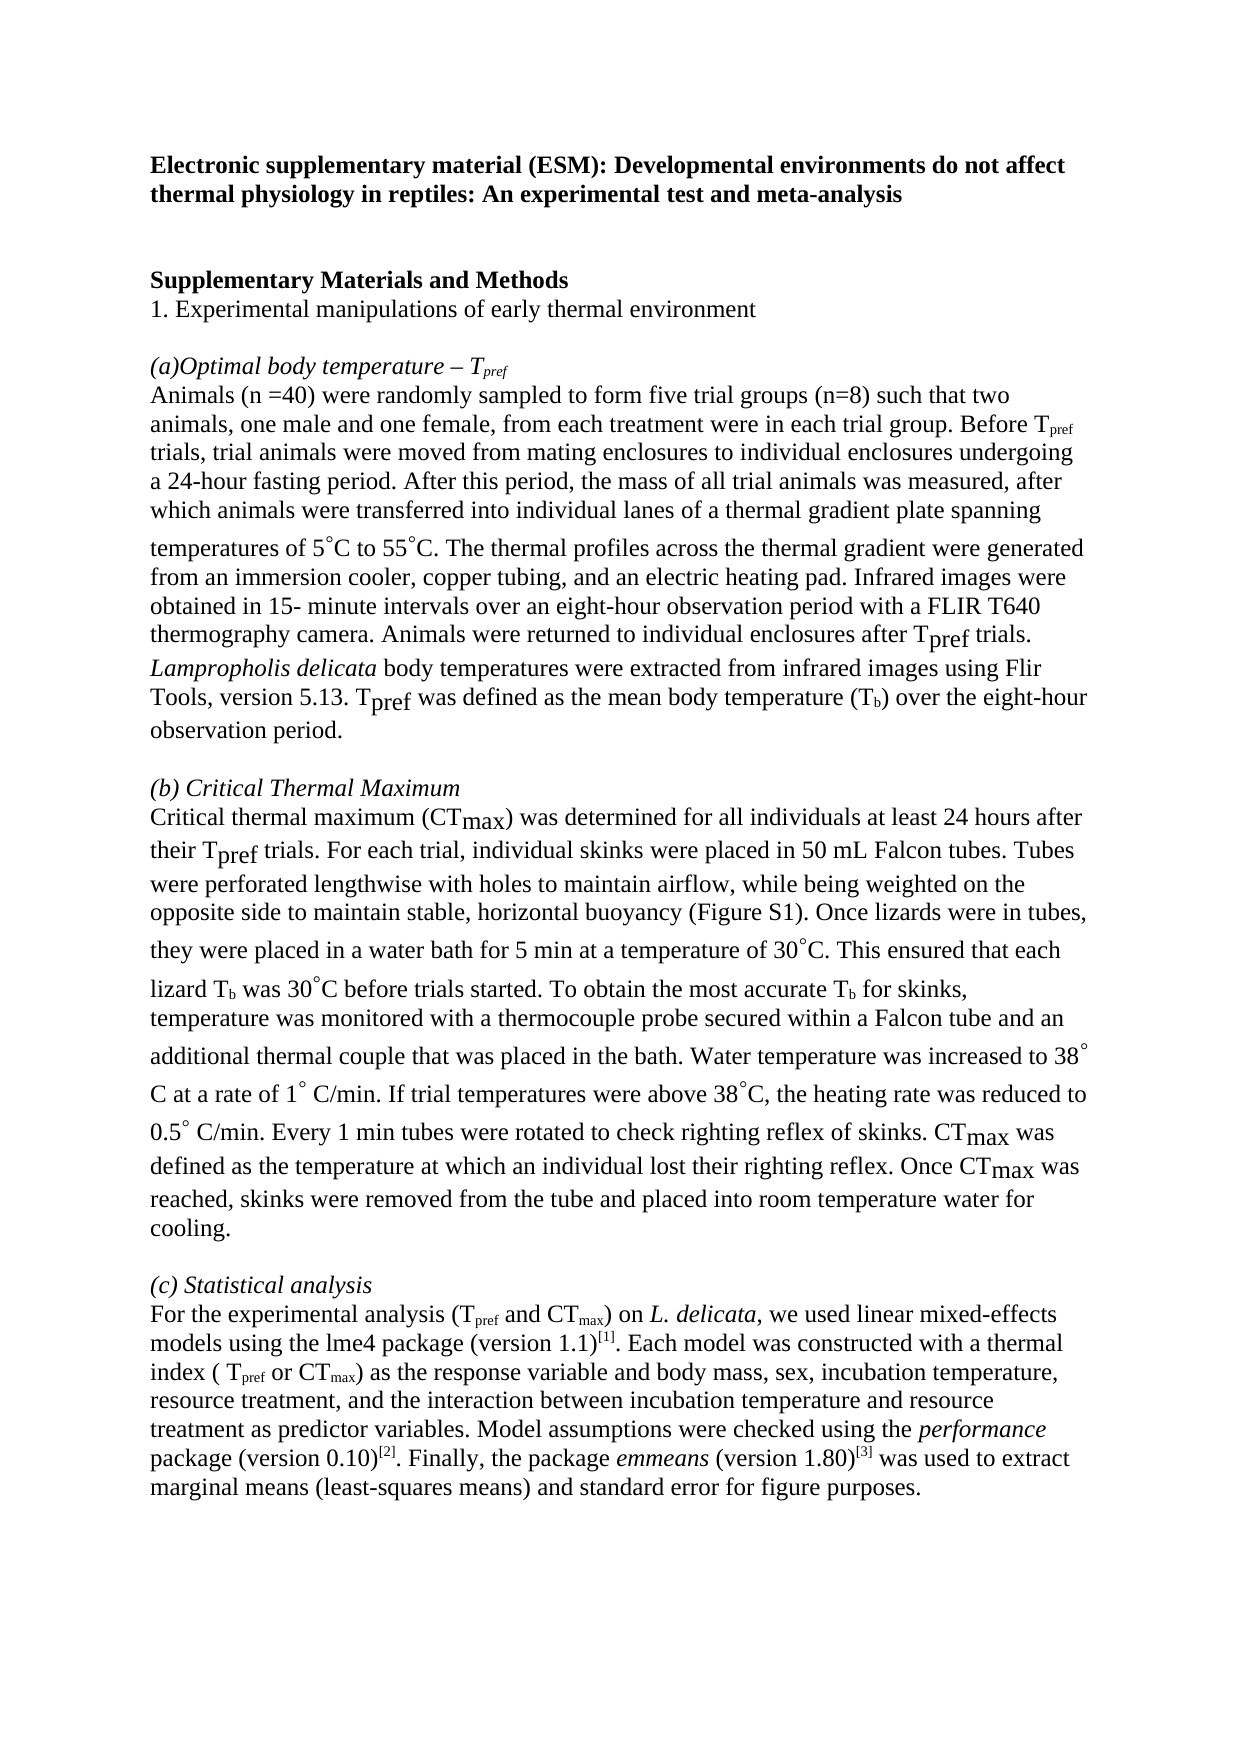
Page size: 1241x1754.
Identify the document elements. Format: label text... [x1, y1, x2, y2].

text (a)Optimal body temperature – Tpref [150, 351, 1090, 380]
text Supplementary Materials and Methods [150, 265, 1090, 294]
text (b) Critical Thermal Maximum [150, 773, 1090, 802]
text Critical thermal maximum (CTmax) was determined for all individuals at least 24 hours after their Tpref trials. For each trial, individual skinks were placed in 50 mL Falcon tubes. Tubes were perforated lengthwise with holes to maintain airflow, while being weighted on the opposite side to maintain stable, horizontal buoyancy (Figure S1). Once lizards were in tubes, they were placed in a water bath for 5 min at a temperature of 30◦C. This ensured that each lizard Tb was 30◦C before trials started. To obtain the most accurate Tb for skinks, temperature was monitored with a thermocouple probe secured within a Falcon tube and an additional thermal couple that was placed in the bath. Water temperature was increased to 38◦ C at a rate of 1◦ C/min. If trial temperatures were above 38◦C, the heating rate was reduced to 0.5◦ C/min. Every 1 min tubes were rotated to check righting reflex of skinks. CTmax was defined as the temperature at which an individual lost their righting reflex. Once CTmax was reached, skinks were removed from the tube and placed into room temperature water for cooling. [150, 802, 1090, 1242]
text Electronic supplementary material (ESM): Developmental environments do not affect thermal physiology in reptiles: An experimental test and meta-analysis [150, 150, 1090, 207]
text For the experimental analysis (Tpref and CTmax) on L. delicata, we used linear mixed-effects models using the lme4 package (version 1.1)[]. Each model was constructed with a thermal index ( Tpref or CTmax) as the response variable and body mass, sex, incubation temperature, resource treatment, and the interaction between incubation temperature and resource treatment as predictor variables. Model assumptions were checked using the performance package (version 0.10)[]. Finally, the package emmeans (version 1.80)[] was used to extract marginal means (least-squares means) and standard error for figure purposes. [150, 1299, 1090, 1501]
text Animals (n =40) were randomly sampled to form five trial groups (n=8) such that two animals, one male and one female, from each treatment were in each trial group. Before Tpref trials, trial animals were moved from mating enclosures to individual enclosures undergoing a 24-hour fasting period. After this period, the mass of all trial animals was measured, after which animals were transferred into individual lanes of a thermal gradient plate spanning temperatures of 5◦C to 55◦C. The thermal profiles across the thermal gradient were generated from an immersion cooler, copper tubing, and an electric heating pad. Infrared images were obtained in 15- minute intervals over an eight-hour observation period with a FLIR T640 thermography camera. Animals were returned to individual enclosures after Tpref trials. Lampropholis delicata body temperatures were extracted from infrared images using Flir Tools, version 5.13. Tpref was defined as the mean body temperature (Tb) over the eight-hour observation period. [150, 380, 1090, 744]
text 1. Experimental manipulations of early thermal environment [150, 294, 1090, 322]
text (c) Statistical analysis [150, 1271, 1090, 1299]
